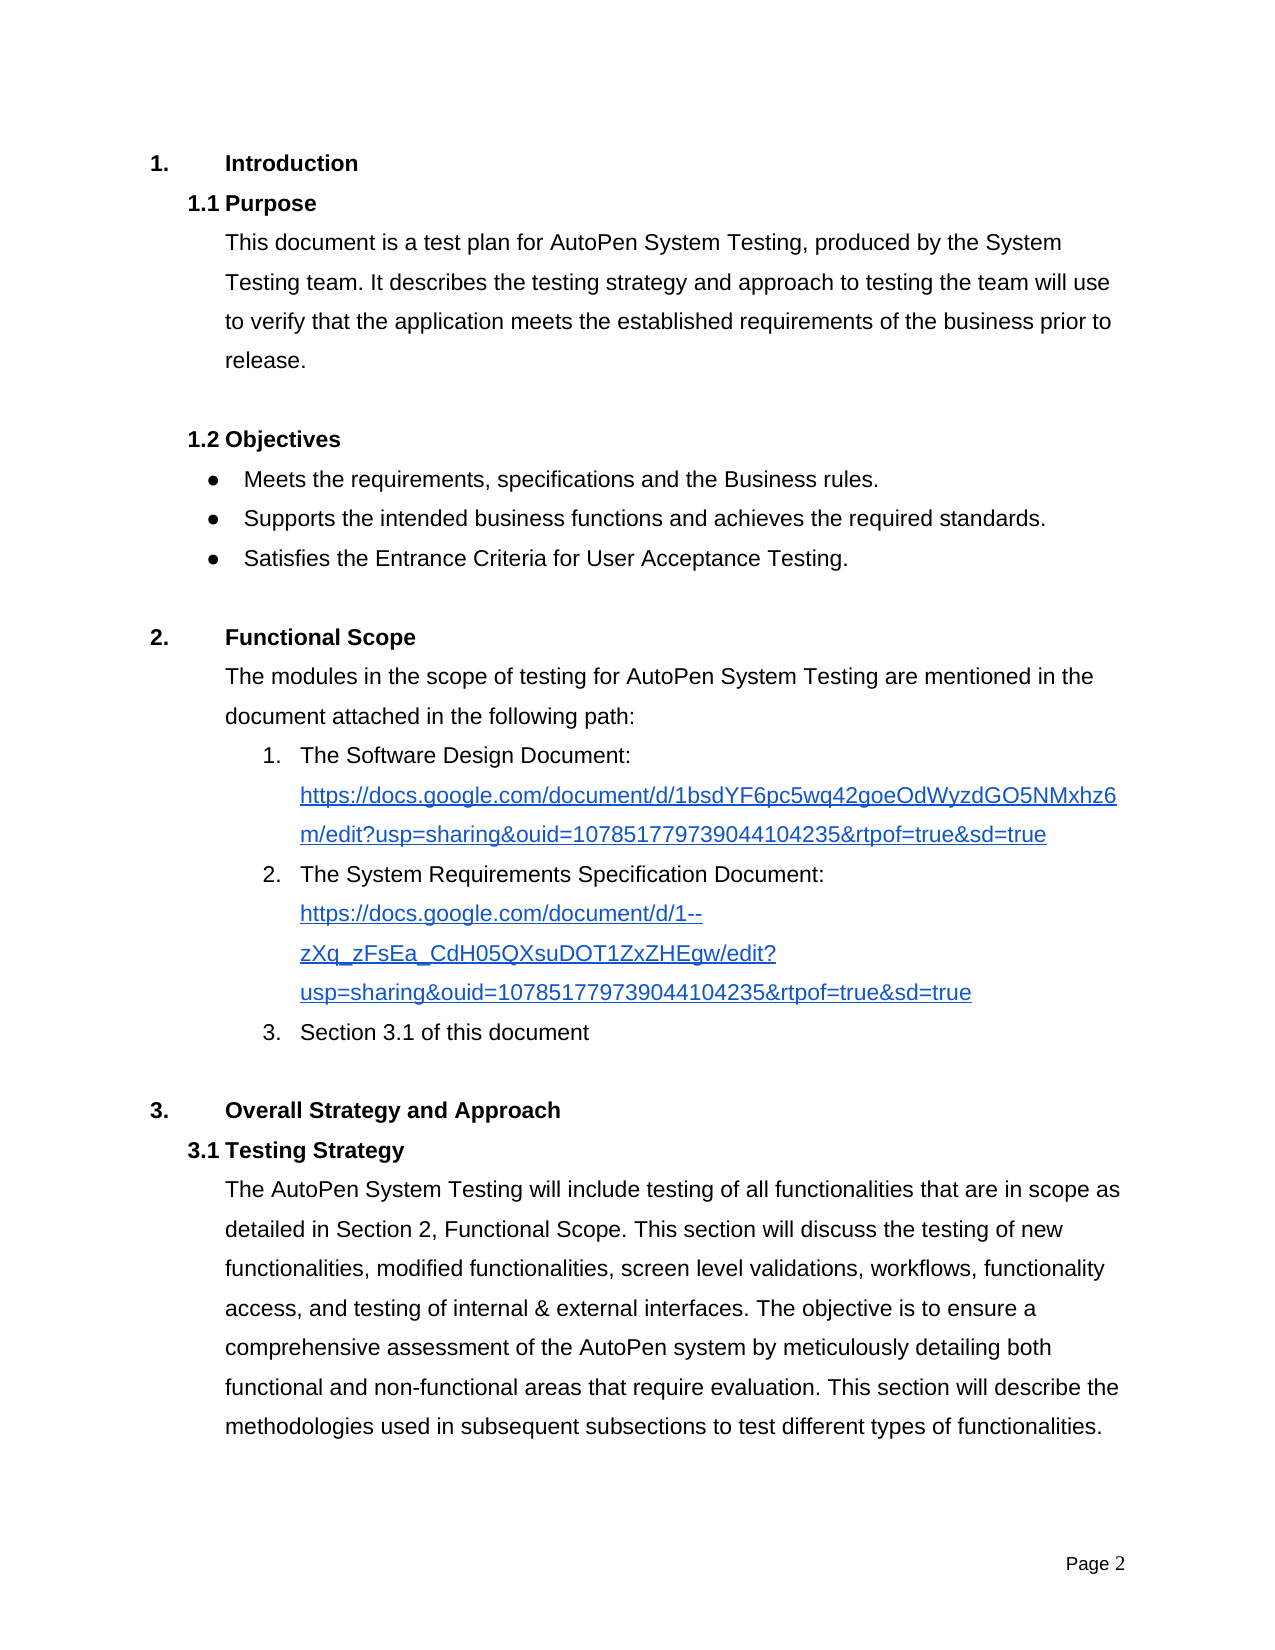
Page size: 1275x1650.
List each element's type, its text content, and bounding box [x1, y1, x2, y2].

subtitle Overall Strategy and Approach [150, 1097, 1125, 1124]
subtitle Introduction [150, 150, 1125, 176]
subtitle Purpose [187, 189, 1125, 216]
subtitle Functional Scope [150, 624, 1125, 650]
subtitle Objectives [187, 426, 1125, 453]
list The Software Design Document: https://docs.google.com/document/d/1bsdYF6pc5wq42goeOdWyzdGO5NMxhz6m/edit?usp=sharing&ouid=107851779739044104235&rtpof=true&sd=true [262, 742, 1125, 847]
list Section 3.1 of this document [262, 1018, 1125, 1045]
subtitle Testing Strategy [187, 1137, 1125, 1163]
list Supports the intended business functions and achieves the required standards. [206, 505, 1125, 532]
list Meets the requirements, specifications and the Business rules. [206, 466, 1125, 492]
text The AutoPen System Testing will include testing of all functionalities that are in scope as detailed in Section 2, Functional Scope. This section will discuss the testing of new functionalities, modified functionalities, screen level validations, workflows, functionality access, and testing of internal & external interfaces. The objective is to ensure a comprehensive assessment of the AutoPen system by meticulously detailing both functional and non-functional areas that require evaluation. This section will describe the methodologies used in subsequent subsections to test different types of functionalities. [225, 1176, 1125, 1440]
text The modules in the scope of testing for AutoPen System Testing are mentioned in the document attached in the following path: [225, 663, 1125, 729]
list Satisfies the Entrance Criteria for User Acceptance Testing. [206, 545, 1125, 571]
list The System Requirements Specification Document: https://docs.google.com/document/d/1--zXq_zFsEa_CdH05QXsuDOT1ZxZHEgw/edit?usp=sharing&ouid=107851779739044104235&rtpof=true&sd=true [262, 861, 1125, 1005]
text This document is a test plan for AutoPen System Testing, produced by the System Testing team. It describes the testing strategy and approach to testing the team will use to verify that the application meets the established requirements of the business prior to release. [225, 229, 1125, 374]
